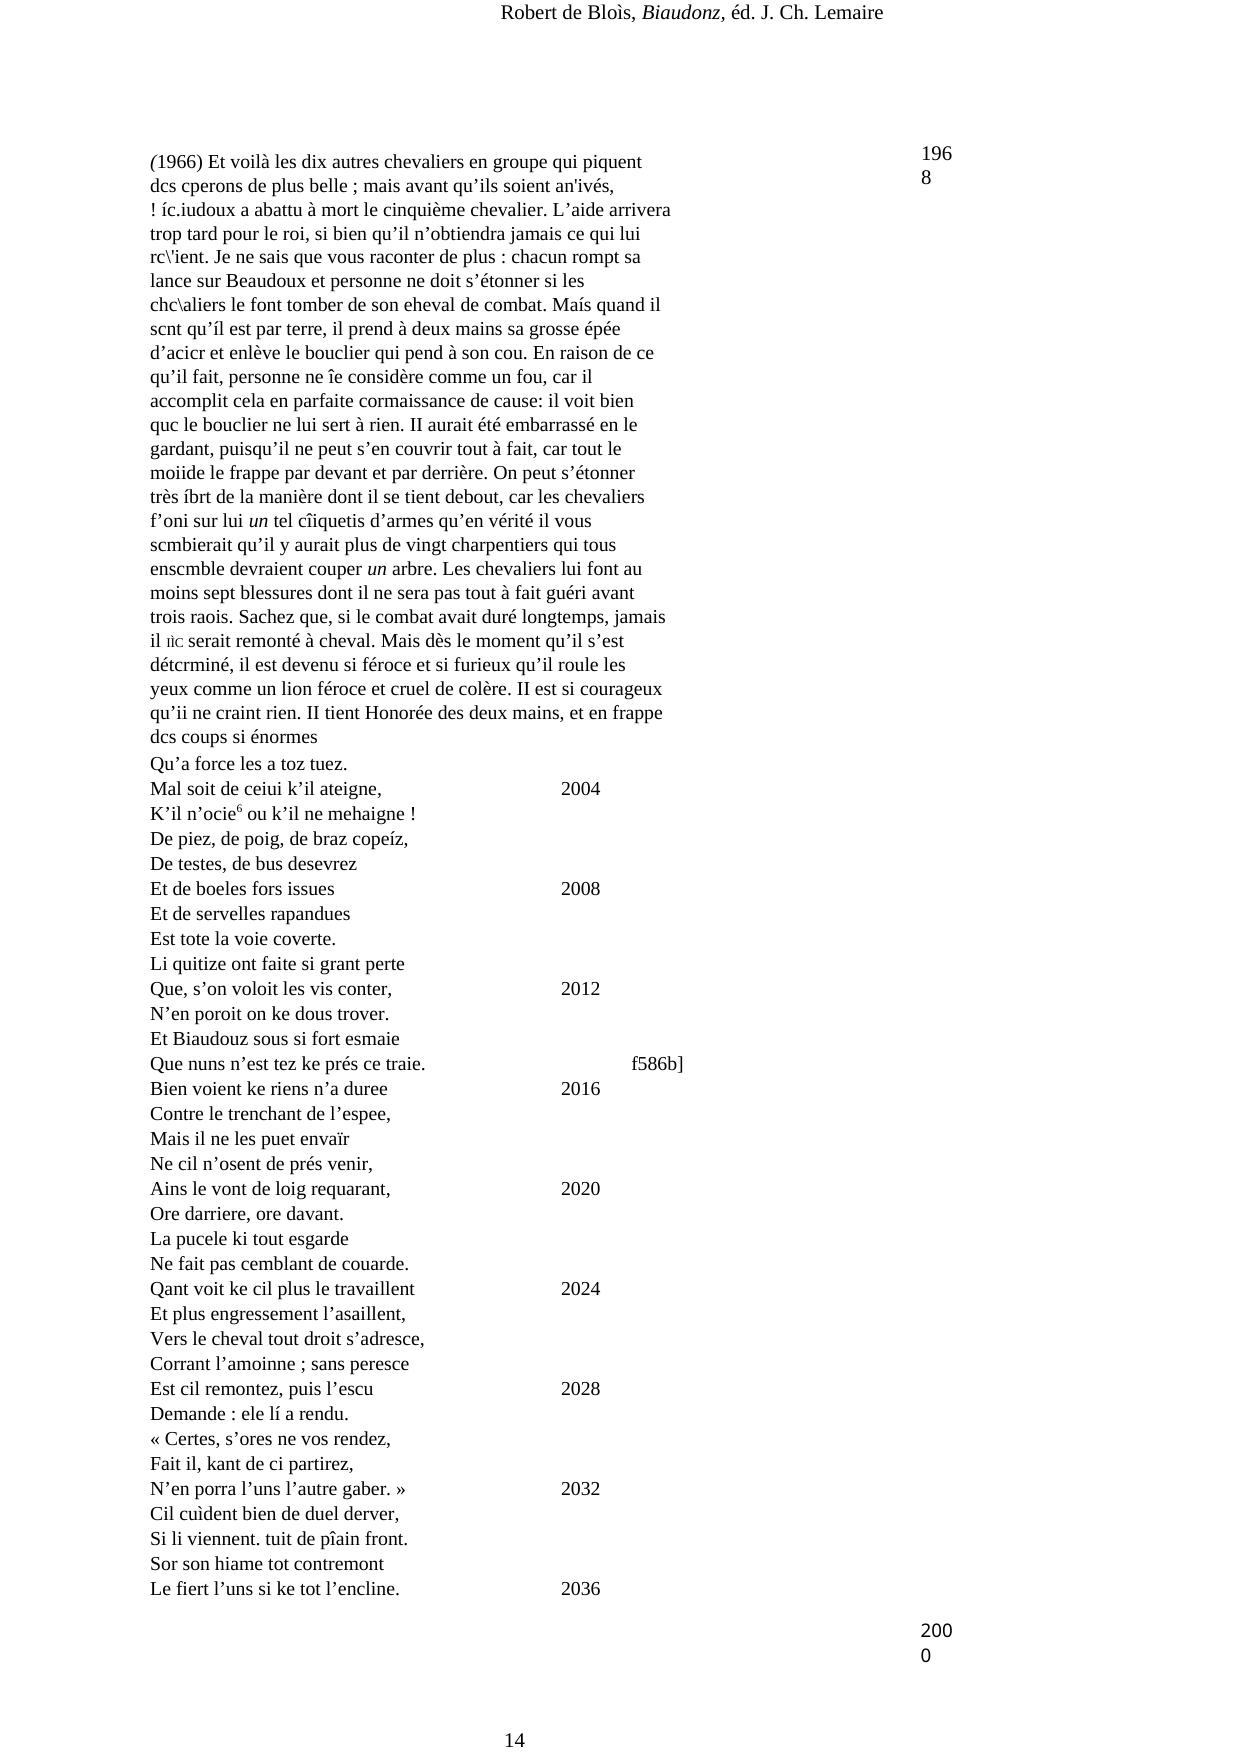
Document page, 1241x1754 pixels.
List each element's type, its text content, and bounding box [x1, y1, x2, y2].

text Sor son hiame tot contremont [150, 1551, 1090, 1576]
text Bien voient ke riens n’a duree 2016 [150, 1076, 1090, 1101]
text Corrant l’amoinne ; sans peresce [150, 1351, 1090, 1376]
text Demande : ele lí a rendu. [150, 1401, 1090, 1426]
text Qant voit ke cil plus le travaillent 2024 [150, 1276, 1090, 1301]
text Que nuns n’est tez ke prés ce traie. f586b] [150, 1051, 1090, 1076]
text K’il n’ocie6 ou k’il ne mehaigne ! [150, 801, 1090, 826]
text Vers le cheval tout droit s’adresce, [150, 1326, 1090, 1351]
text Si li viennent. tuit de pîain front. [150, 1526, 1090, 1551]
text (1966) Et voilà les dix autres chevaliers en groupe qui piquent dcs cperons de plus belle ; mais avant qu’ils soient an'ivés, ! íc.iudoux a abattu à mort le cinquième chevalier. L’aide arrivera trop tard pour le roi, si bien qu’il n’obtiendra jamais ce qui lui rc\'ient. Je ne sais que vous raconter de plus : chacun rompt sa lance sur Beaudoux et personne ne doit s’étonner si les chc\aliers le font tomber de son eheval de combat. Maís quand il scnt qu’íl est par terre, il prend à deux mains sa grosse épée d’acicr et enlève le bouclier qui pend à son cou. En raison de ce qu’il fait, personne ne îe considère comme un fou, car il accomplit cela en parfaite cormaissance de cause: il voit bien quc le bouclier ne lui sert à rien. II aurait été embarrassé en le gardant, puisqu’il ne peut s’en couvrir tout à fait, car tout le moiide le frappe par devant et par derrière. On peut s’étonner très íbrt de la manière dont il se tient debout, car les chevaliers f’oni sur lui un tel cîiquetis d’armes qu’en vérité il vous scmbierait qu’il y aurait plus de vingt charpentiers qui tous enscmble devraient couper un arbre. Les chevaliers lui font au moins sept blessures dont il ne sera pas tout à fait guéri avant trois raois. Sachez que, si le combat avait duré longtemps, jamais il iìc serait remonté à cheval. Mais dès le moment qu’il s’est détcrminé, il est devenu si féroce et si furieux qu’il roule les yeux comme un lion féroce et cruel de colère. II est si courageux qu’ii ne craint rien. II tient Honorée des deux mains, et en frappe dcs coups si énormes [150, 149, 1090, 748]
text Qu’a force les a toz tuez. [150, 751, 1090, 776]
text Et de boeles fors issues 2008 [150, 876, 1090, 901]
text Et plus engressement l’asaillent, [150, 1301, 1090, 1326]
text « Certes, s’ores ne vos rendez, [150, 1426, 1090, 1451]
text Contre le trenchant de l’espee, [150, 1101, 1090, 1126]
text Ore darriere, ore davant. [150, 1201, 1090, 1226]
text Et Biaudouz sous si fort esmaie [150, 1026, 1090, 1051]
text Li quitize ont faite si grant perte [150, 951, 1090, 976]
text Mais il ne les puet envaïr Ne cil n’osent de prés venir, [150, 1126, 1090, 1176]
text De testes, de bus desevrez [150, 851, 1090, 876]
text Que, s’on voloit les vis conter, 2012 [150, 976, 1090, 1001]
text N’en porra l’uns l’autre gaber. » 2032 [150, 1476, 1090, 1501]
text Le fiert l’uns si ke tot l’encline. 2036 [150, 1576, 1090, 1601]
text La pucele ki tout esgarde Ne fait pas cemblant de couarde. [150, 1226, 1090, 1276]
text De piez, de poig, de braz copeíz, [150, 826, 1090, 851]
text Est cil remontez, puis l’escu 2028 [150, 1376, 1090, 1401]
text Ains le vont de loig requarant, 2020 [150, 1176, 1090, 1201]
text Mal soit de ceiui k’il ateigne, 2004 [150, 776, 1090, 801]
text Cil cuìdent bien de duel derver, [150, 1501, 1090, 1526]
text Fait il, kant de ci partirez, [150, 1451, 1090, 1476]
text N’en poroit on ke dous trover. [150, 1001, 1090, 1026]
text Et de servelles rapandues Est tote la voie coverte. [150, 901, 1090, 951]
